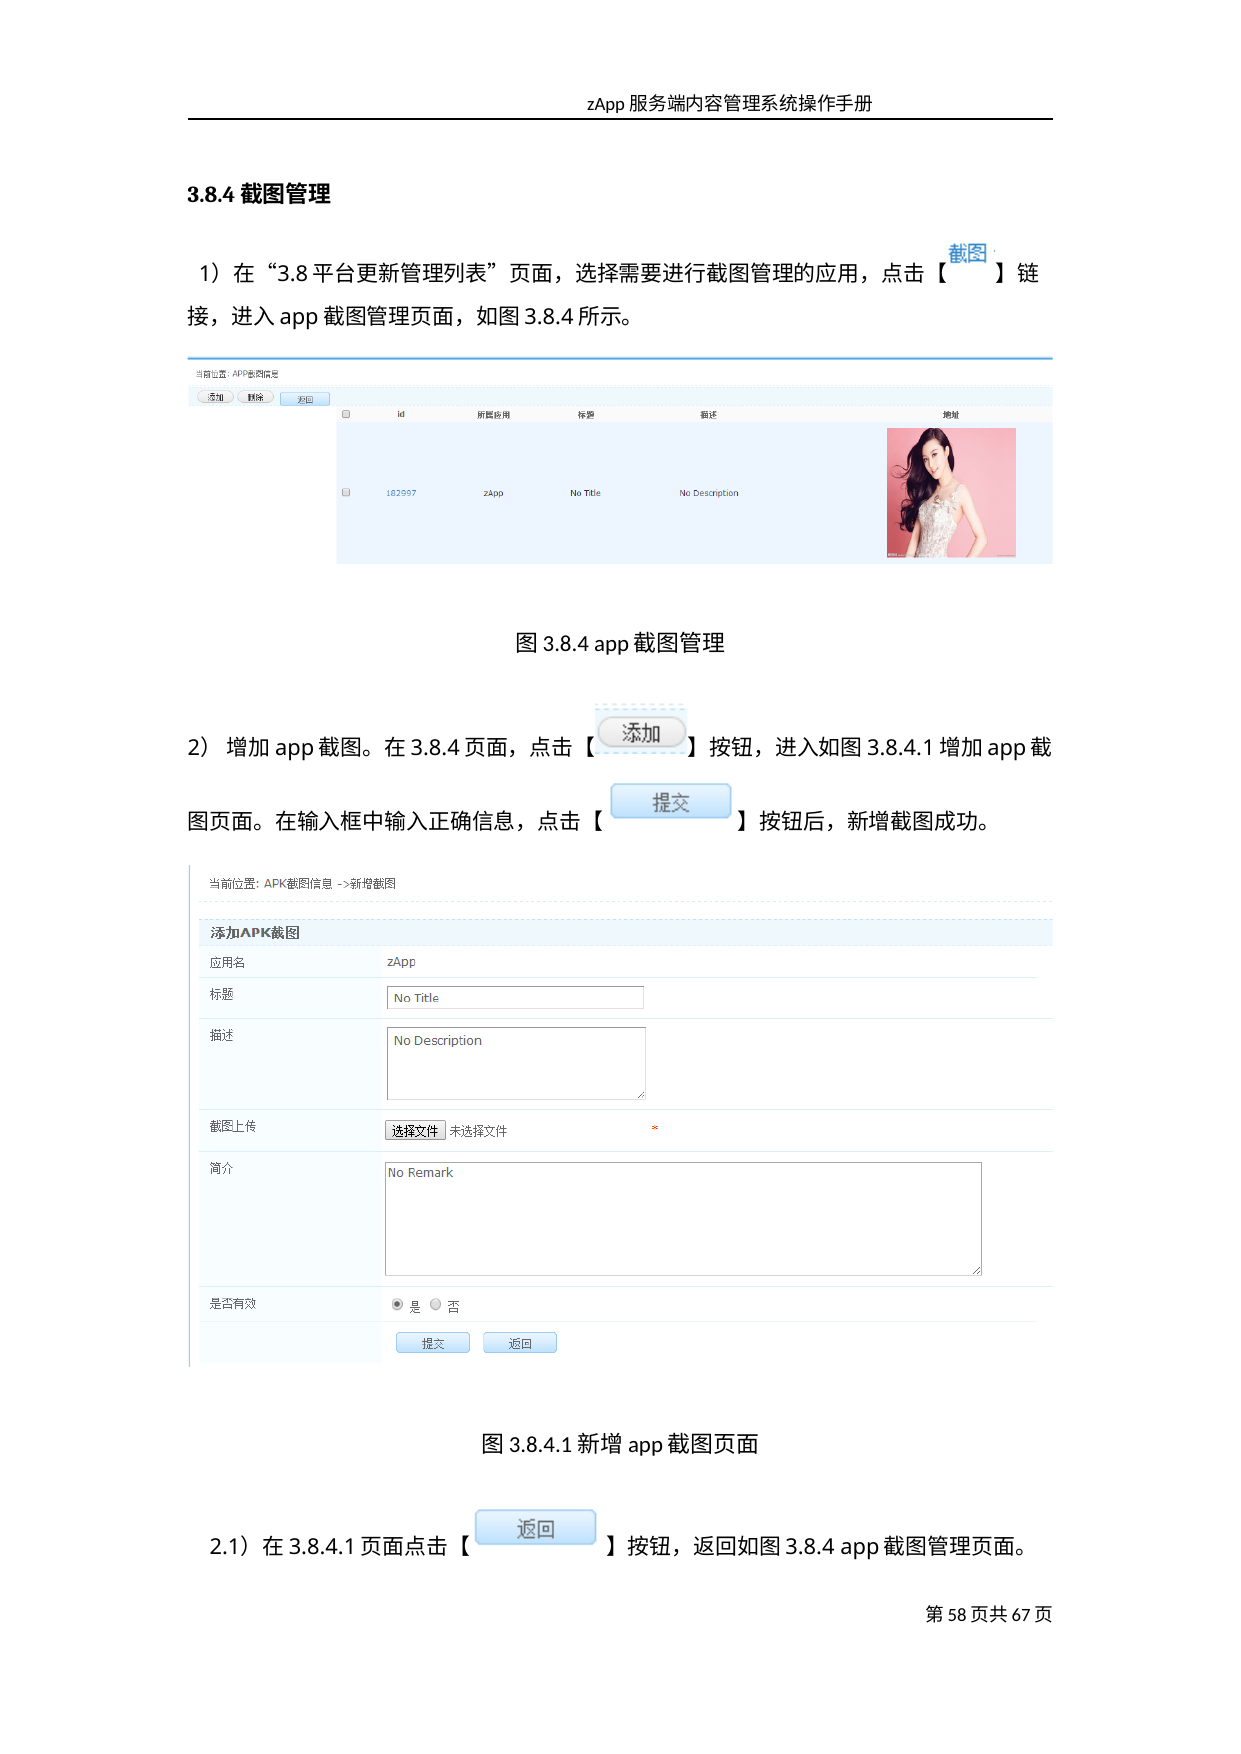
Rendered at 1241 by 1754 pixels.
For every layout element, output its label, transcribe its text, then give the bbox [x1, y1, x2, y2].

text 图3.8.4.1 新增app截图页面 [187, 1410, 1053, 1475]
picture [595, 700, 688, 754]
picture [187, 865, 1053, 1367]
text 2.1）在3.8.4.1页面点击【】按钮，返回如图3.8.4 app截图管理页面。 [187, 1501, 1053, 1566]
picture [469, 1501, 606, 1550]
picture [946, 228, 996, 276]
text 2） 增加app截图。在3.8.4页面，点击【】按钮，进入如图3.8.4.1增加app截图页面。在输入框中输入正确信息，点击【】按钮后，新增截图成功。 [187, 700, 1053, 840]
subtitle 3.8.4截图管理 [187, 160, 1053, 225]
text 图3.8.4 app截图管理 [187, 609, 1053, 674]
text 1）在“3.8平台更新管理列表”页面，选择需要进行截图管理的应用，点击【】链接，进入app截图管理页面，如图3.8.4所示。 [187, 229, 1053, 331]
picture [603, 774, 738, 825]
picture [187, 356, 1053, 567]
